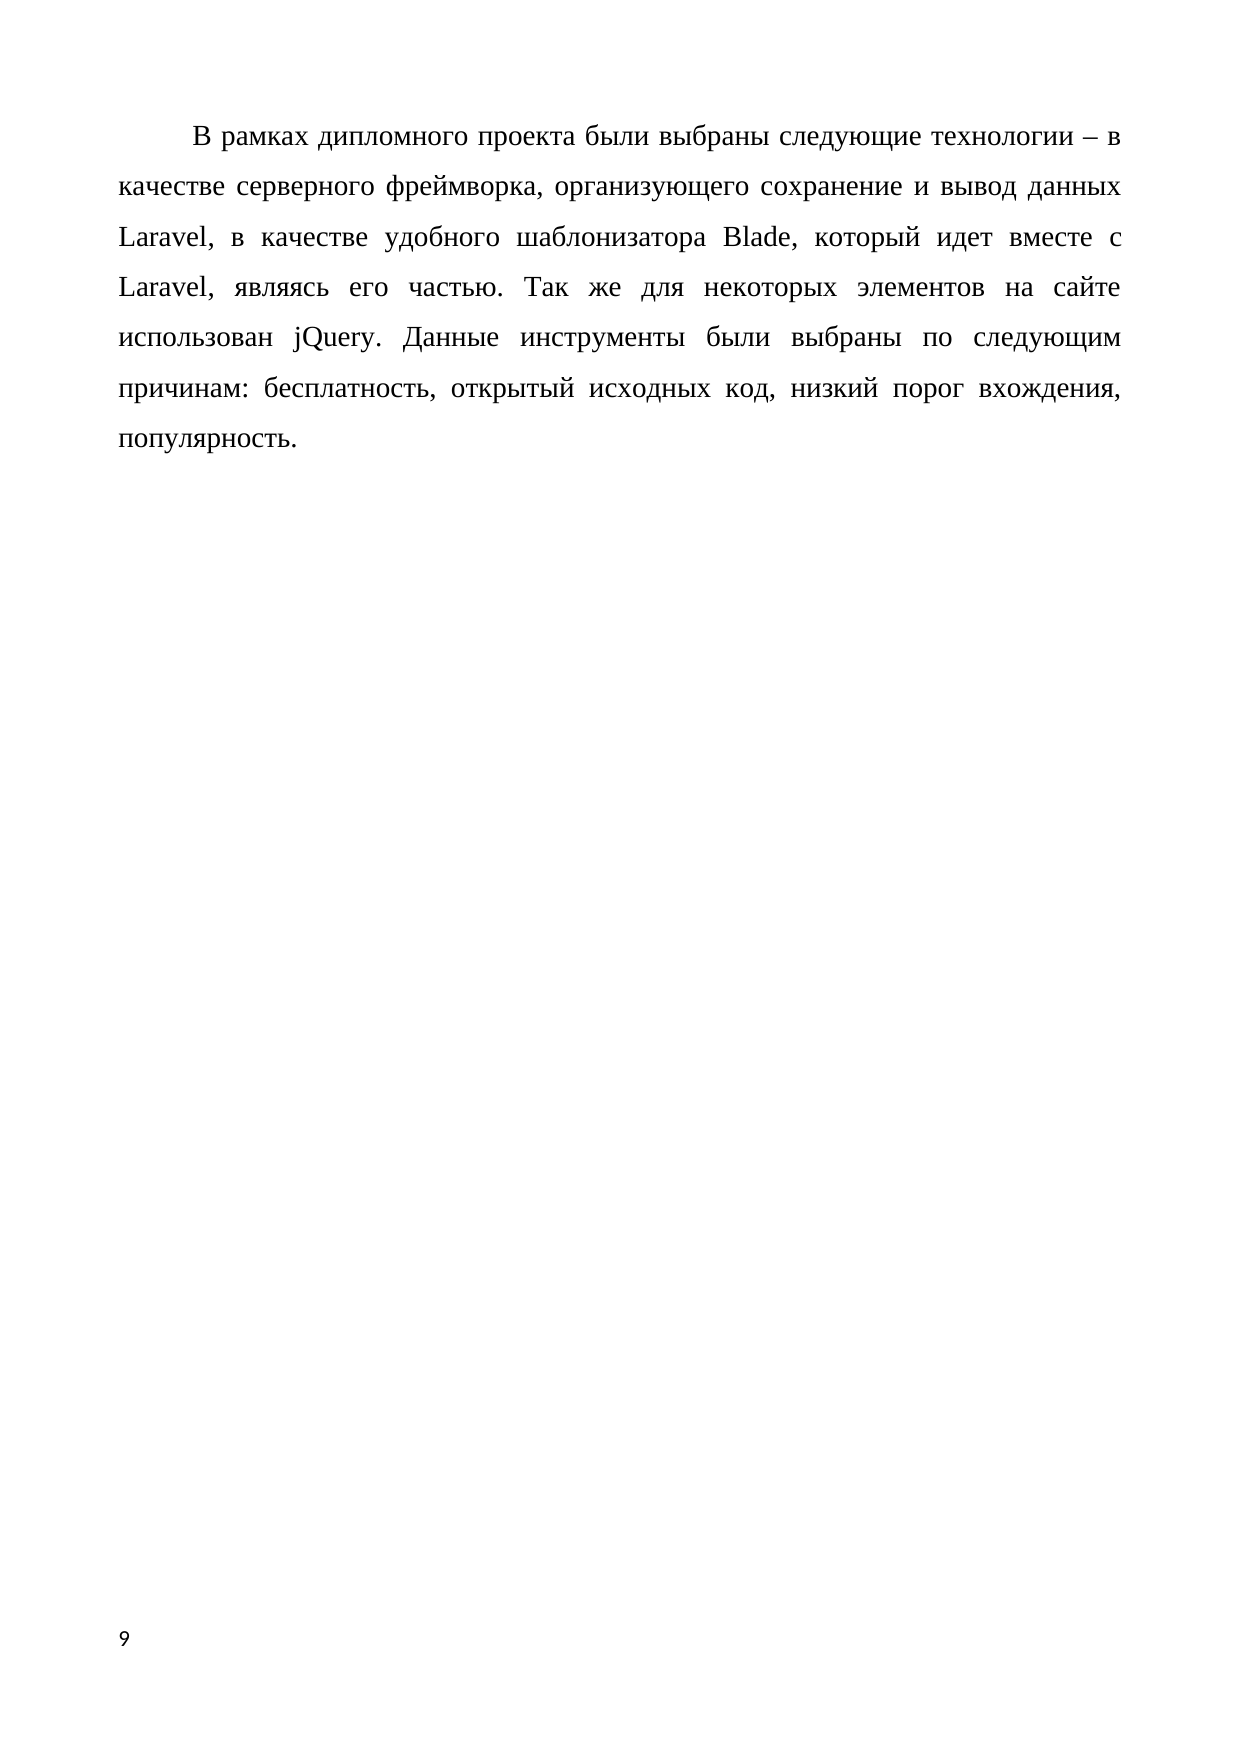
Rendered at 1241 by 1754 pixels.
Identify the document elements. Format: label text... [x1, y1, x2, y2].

text В рамках дипломного проекта были выбраны следующие технологии – в качестве серверного фреймворка, организующего сохранение и вывод данных Laravel, в качестве удобного шаблонизатора Blade, который идет вместе с Laravel, являясь его частью. Так же для некоторых элементов на сайте использован jQuery. Данные инструменты были выбраны по следующим причинам: бесплатность, открытый исходных код, низкий порог вхождения, популярность. [118, 118, 1122, 453]
